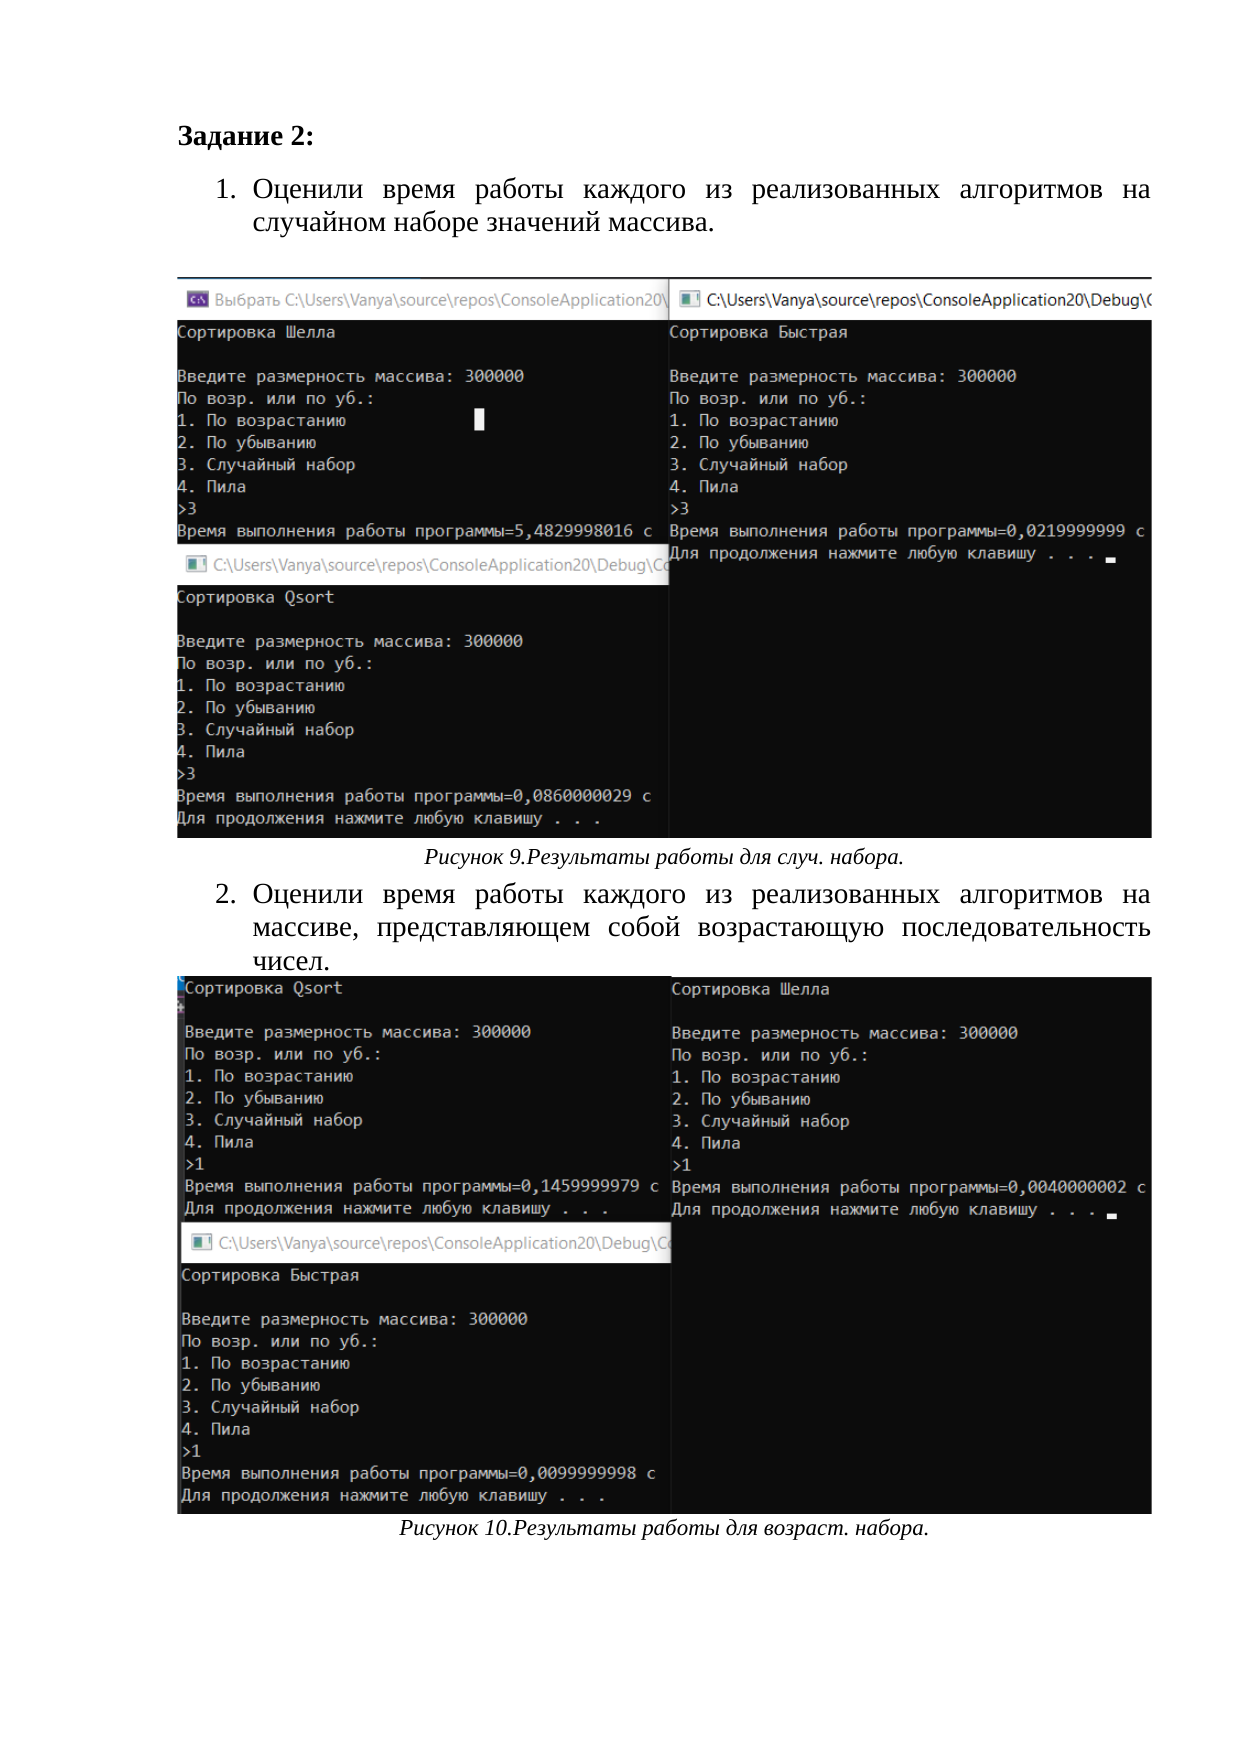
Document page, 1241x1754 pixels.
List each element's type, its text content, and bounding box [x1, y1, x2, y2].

text Рисунок 10.Результаты работы для возраст. набора. [177, 1514, 1152, 1540]
list Оценили время работы каждого из реализованных алгоритмов на случайном наборе значений массива. [215, 171, 1152, 238]
picture [177, 976, 1152, 1514]
picture [177, 277, 1152, 838]
text Рисунок 9.Результаты работы для случ. набора. [177, 843, 1152, 870]
text Задание 2: [177, 118, 1152, 152]
list Оценили время работы каждого из реализованных алгоритмов на массиве, представляющем собой возрастающую последовательность чисел. [215, 876, 1152, 976]
